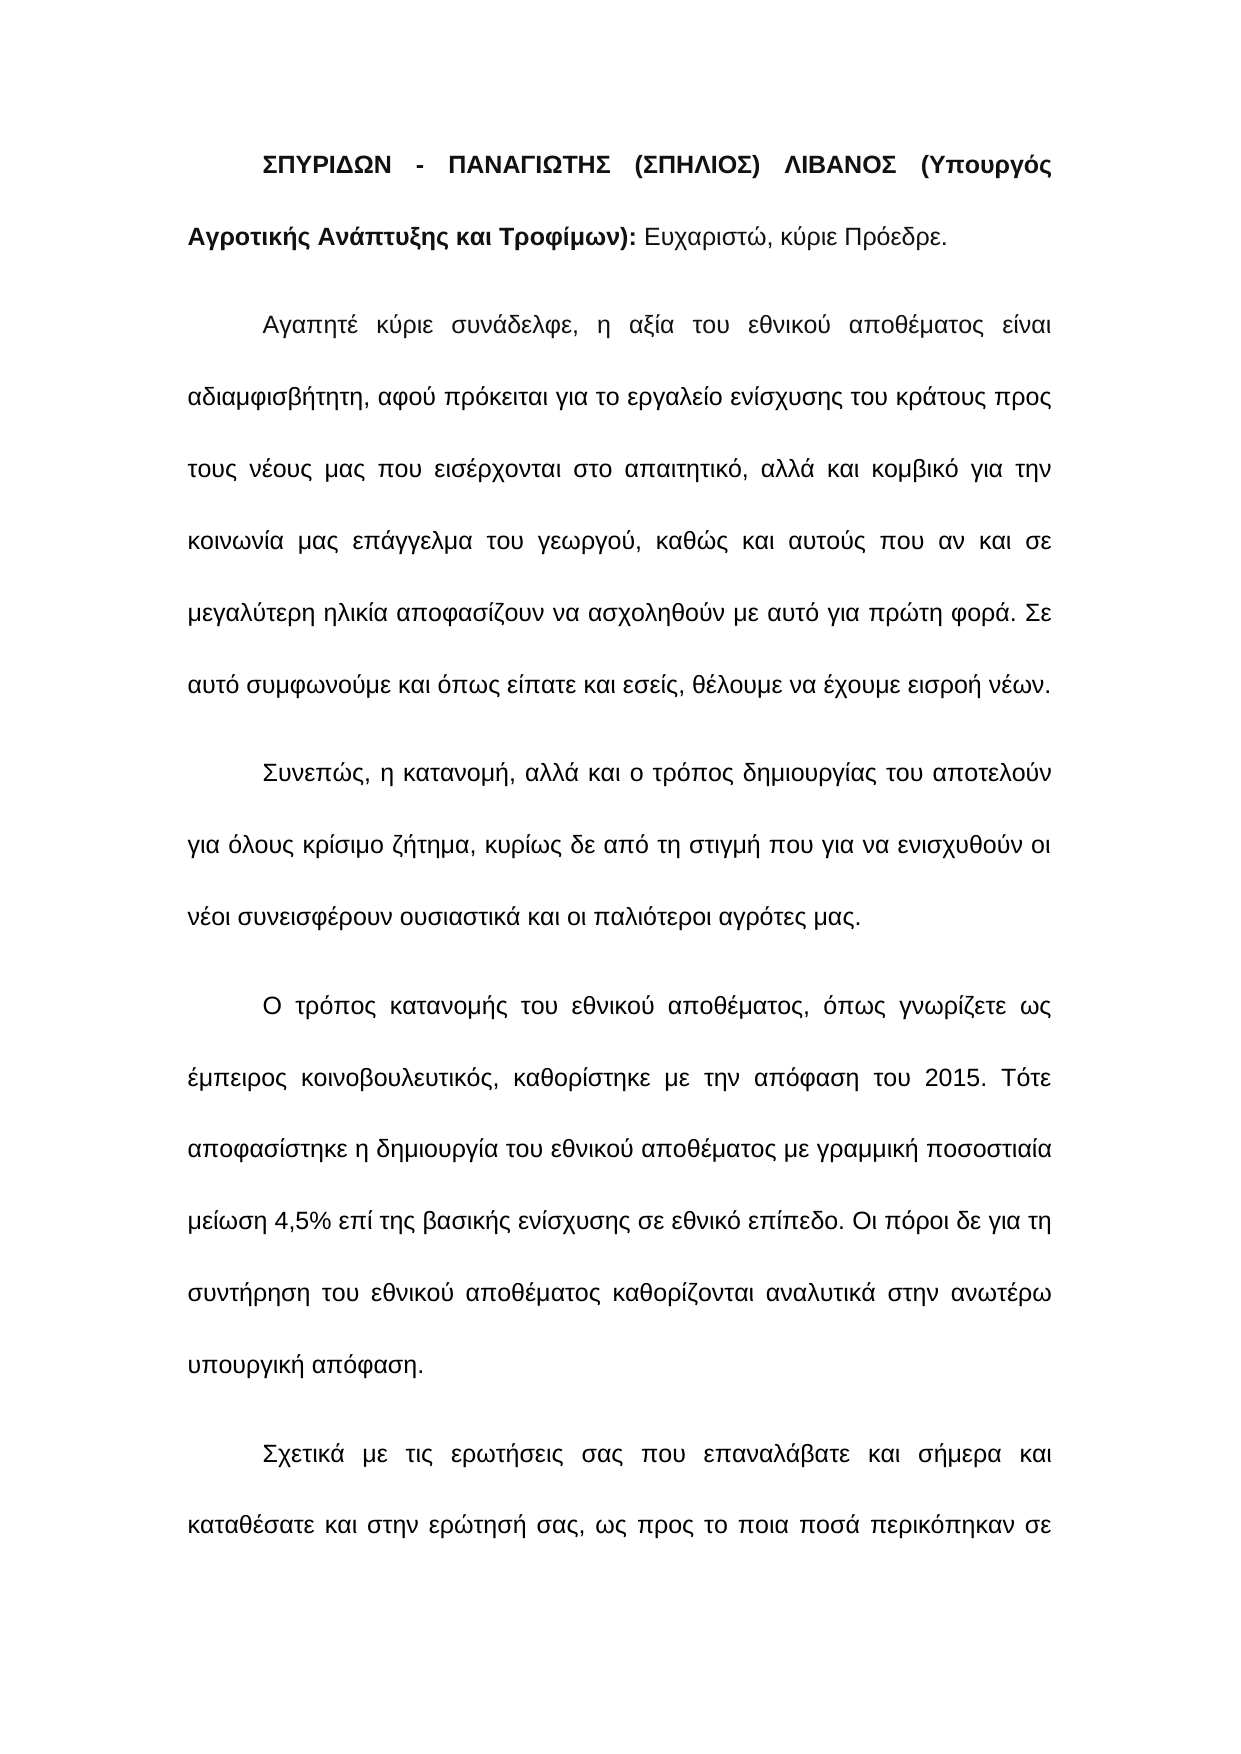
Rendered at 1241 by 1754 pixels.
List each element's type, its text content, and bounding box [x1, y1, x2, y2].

text Συνεπώς, η κατανομή, αλλά και ο τρόπος δημιουργίας του αποτελούν για όλους κρίσιμο ζήτημα, κυρίως δε από τη στιγμή που για να ενισχυθούν οι νέοι συνεισφέρουν ουσιαστικά και οι παλιότεροι αγρότες μας. [187, 758, 1053, 931]
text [187, 1438, 1053, 1539]
text Αγαπητέ κύριε συνάδελφε, η αξία του εθνικού αποθέματος είναι αδιαμφισβήτητη, αφού πρόκειται για το εργαλείο ενίσχυσης του κράτους προς τους νέους μας που εισέρχονται στο απαιτητικό, αλλά και κομβικό για την κοινωνία μας επάγγελμα του γεωργού, καθώς και αυτούς που αν και σε μεγαλύτερη ηλικία αποφασίζουν να ασχοληθούν με αυτό για πρώτη φορά. Σε αυτό συμφωνούμε και όπως είπατε και εσείς, θέλουμε να έχουμε εισροή νέων. [187, 310, 1053, 698]
text Ο τρόπος κατανομής του εθνικού αποθέματος, όπως γνωρίζετε ως έμπειρος κοινοβουλευτικός, καθορίστηκε με την απόφαση του 2015. Τότε αποφασίστηκε η δημιουργία του εθνικού αποθέματος με γραμμική ποσοστιαία μείωση 4,5% επί της βασικής ενίσχυσης σε εθνικό επίπεδο. Οι πόροι δε για τη συντήρηση του εθνικού αποθέματος καθορίζονται αναλυτικά στην ανωτέρω υπουργική απόφαση. [187, 991, 1053, 1379]
text ΣΠΥΡΙΔΩΝ - ΠΑΝΑΓΙΩΤΗΣ (ΣΠΗΛΙΟΣ) ΛΙΒΑΝΟΣ (Υπουργός Αγροτικής Ανάπτυξης και Τροφίμων): Ευχαριστώ, κύριε Πρόεδρε. [187, 150, 1053, 251]
